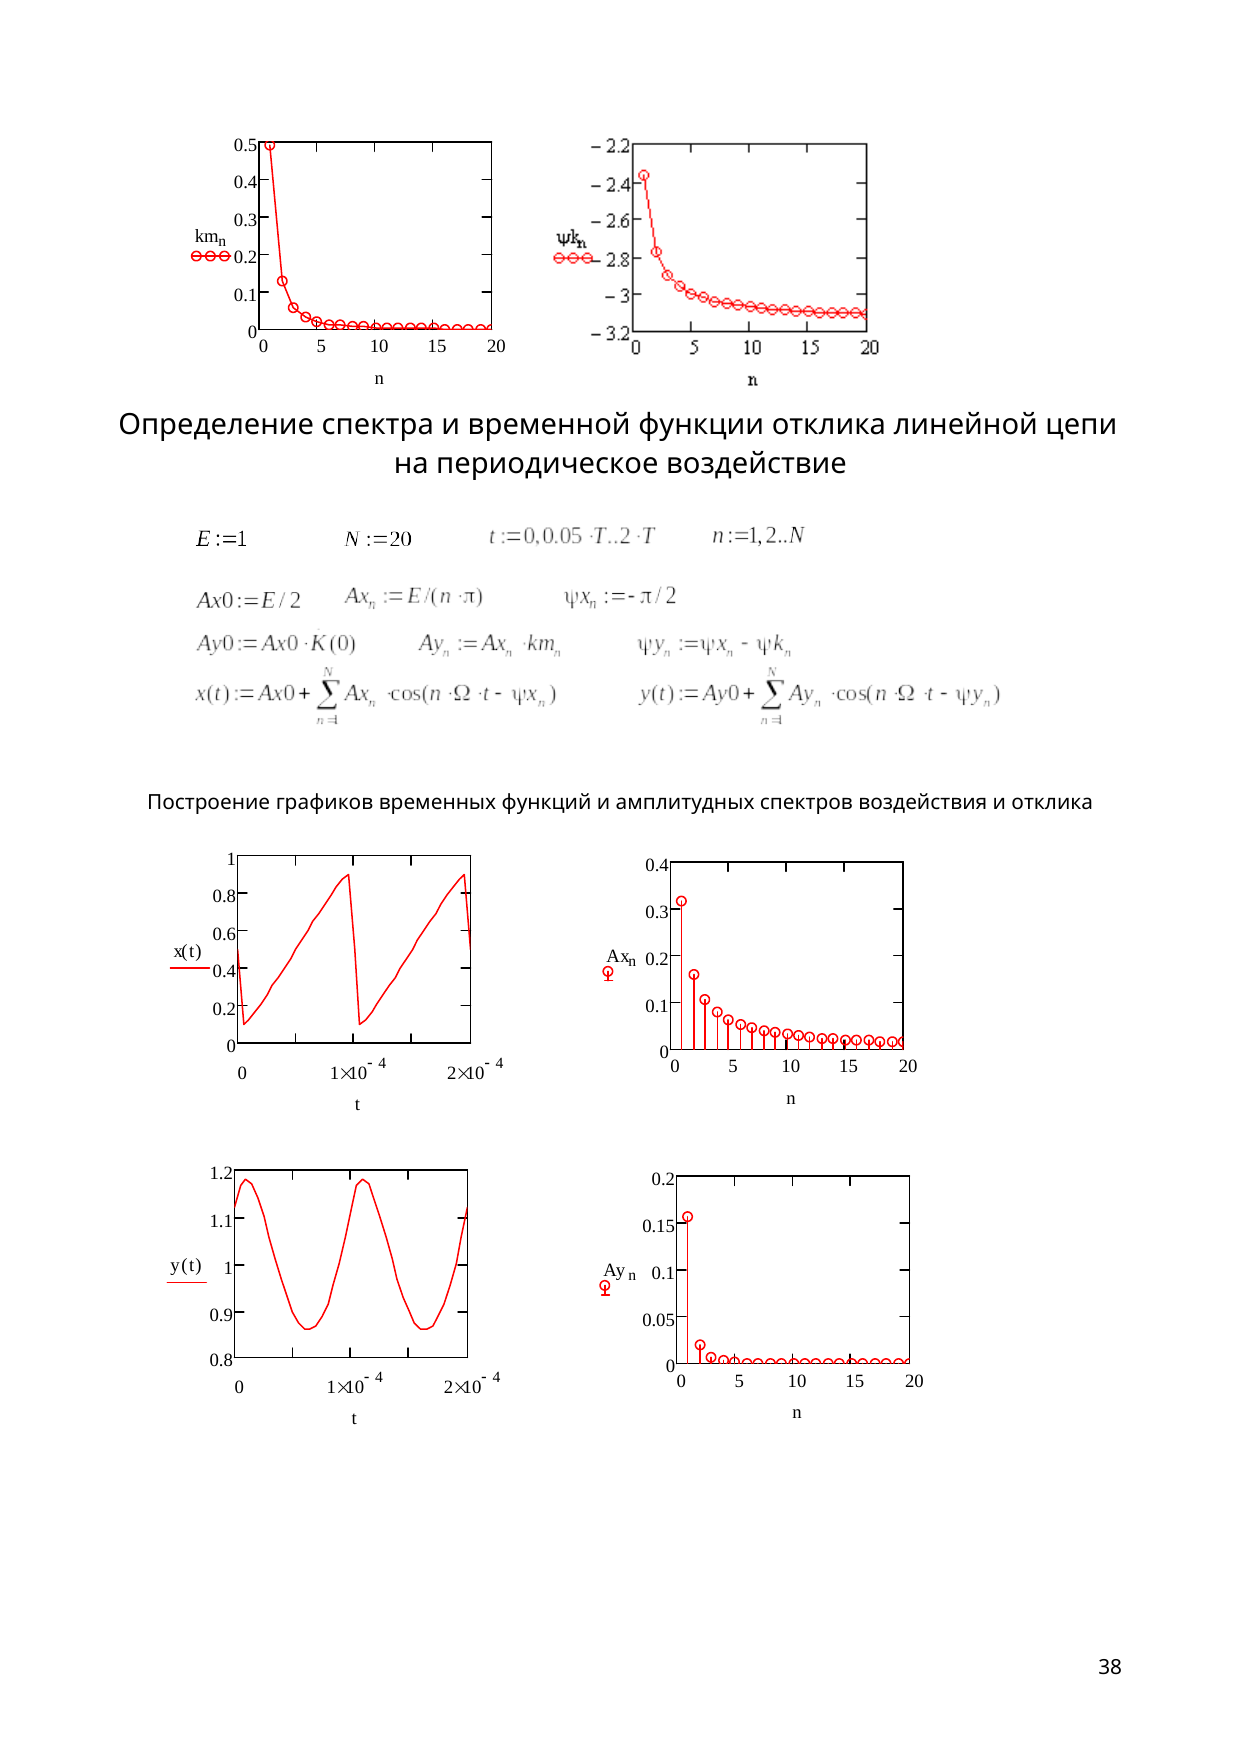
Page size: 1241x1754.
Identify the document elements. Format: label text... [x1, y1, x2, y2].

text на периодическое воздействие [118, 443, 1122, 482]
picture [546, 120, 921, 403]
text Построение графиков временных функций и амплитудных спектров воздействия и отклика [118, 787, 1122, 816]
